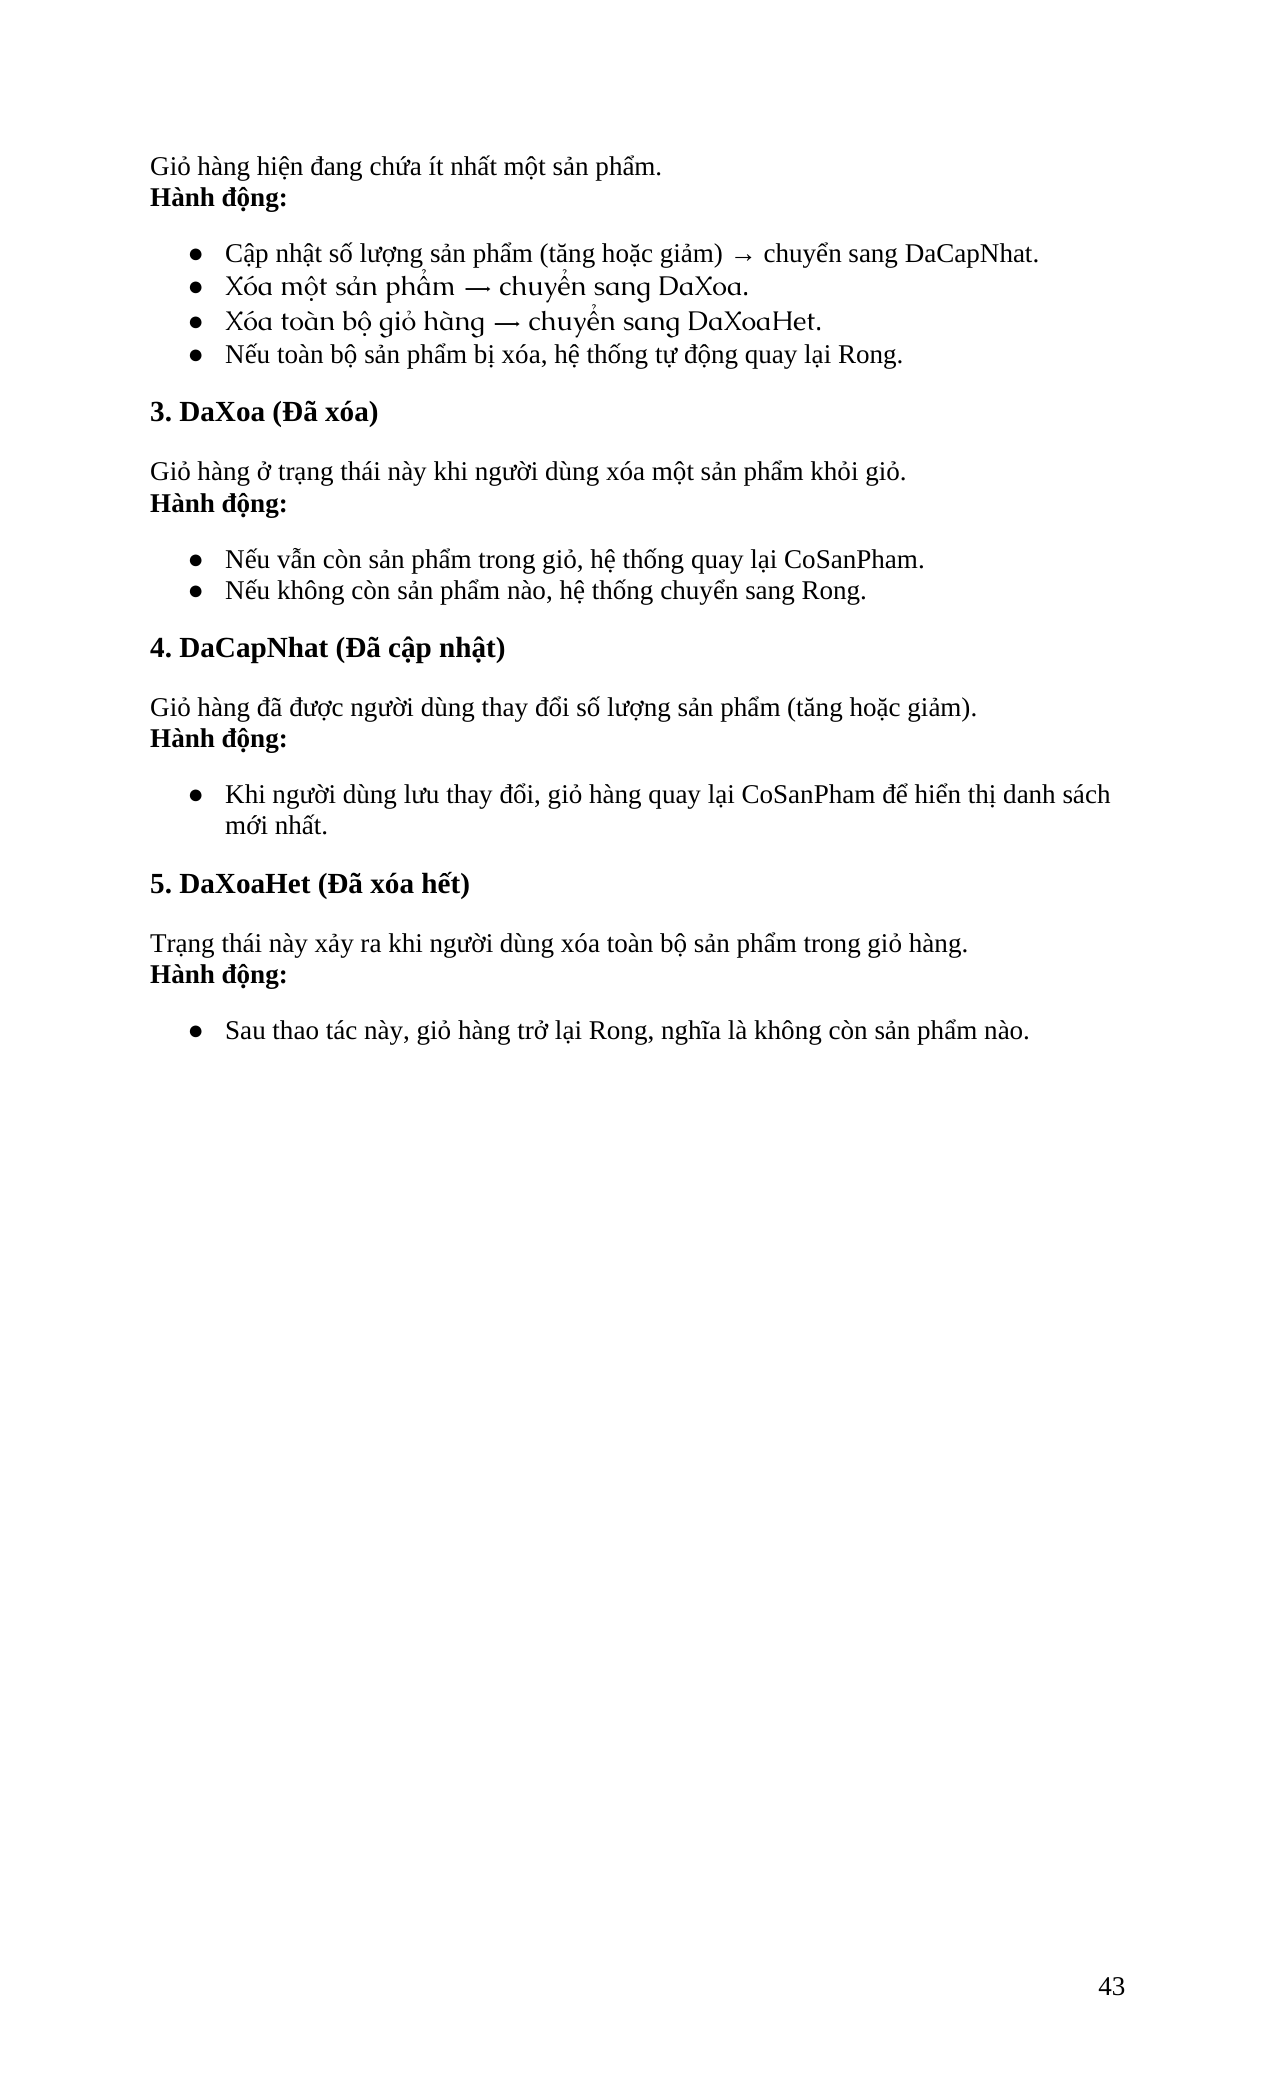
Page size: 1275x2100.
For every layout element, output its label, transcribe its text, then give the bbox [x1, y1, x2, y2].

list Xóa một sản phẩm → chuyển sang DaXoa. [187, 268, 1125, 303]
text Giỏ hàng hiện đang chứa ít nhất một sản phẩm. Hành động: [150, 150, 1125, 212]
text Trạng thái này xảy ra khi người dùng xóa toàn bộ sản phẩm trong giỏ hàng. Hành động: [150, 927, 1125, 989]
list Sau thao tác này, giỏ hàng trở lại Rong, nghĩa là không còn sản phẩm nào. [187, 1014, 1125, 1045]
text Giỏ hàng đã được người dùng thay đổi số lượng sản phẩm (tăng hoặc giảm). Hành động: [150, 691, 1125, 753]
list Khi người dùng lưu thay đổi, giỏ hàng quay lại CoSanPham để hiển thị danh sách mới nhất. [187, 778, 1125, 841]
list Nếu không còn sản phẩm nào, hệ thống chuyển sang Rong. [187, 574, 1125, 605]
subtitle 5. DaXoaHet (Đã xóa hết) [150, 866, 1125, 899]
subtitle 4. DaCapNhat (Đã cập nhật) [150, 630, 1125, 664]
text Giỏ hàng ở trạng thái này khi người dùng xóa một sản phẩm khỏi giỏ. Hành động: [150, 456, 1125, 518]
list Xóa toàn bộ giỏ hàng → chuyển sang DaXoaHet. [187, 303, 1125, 338]
list Nếu vẫn còn sản phẩm trong giỏ, hệ thống quay lại CoSanPham. [187, 543, 1125, 574]
list Nếu toàn bộ sản phẩm bị xóa, hệ thống tự động quay lại Rong. [187, 338, 1125, 369]
subtitle 3. DaXoa (Đã xóa) [150, 394, 1125, 428]
list Cập nhật số lượng sản phẩm (tăng hoặc giảm) → chuyển sang DaCapNhat. [187, 237, 1125, 268]
